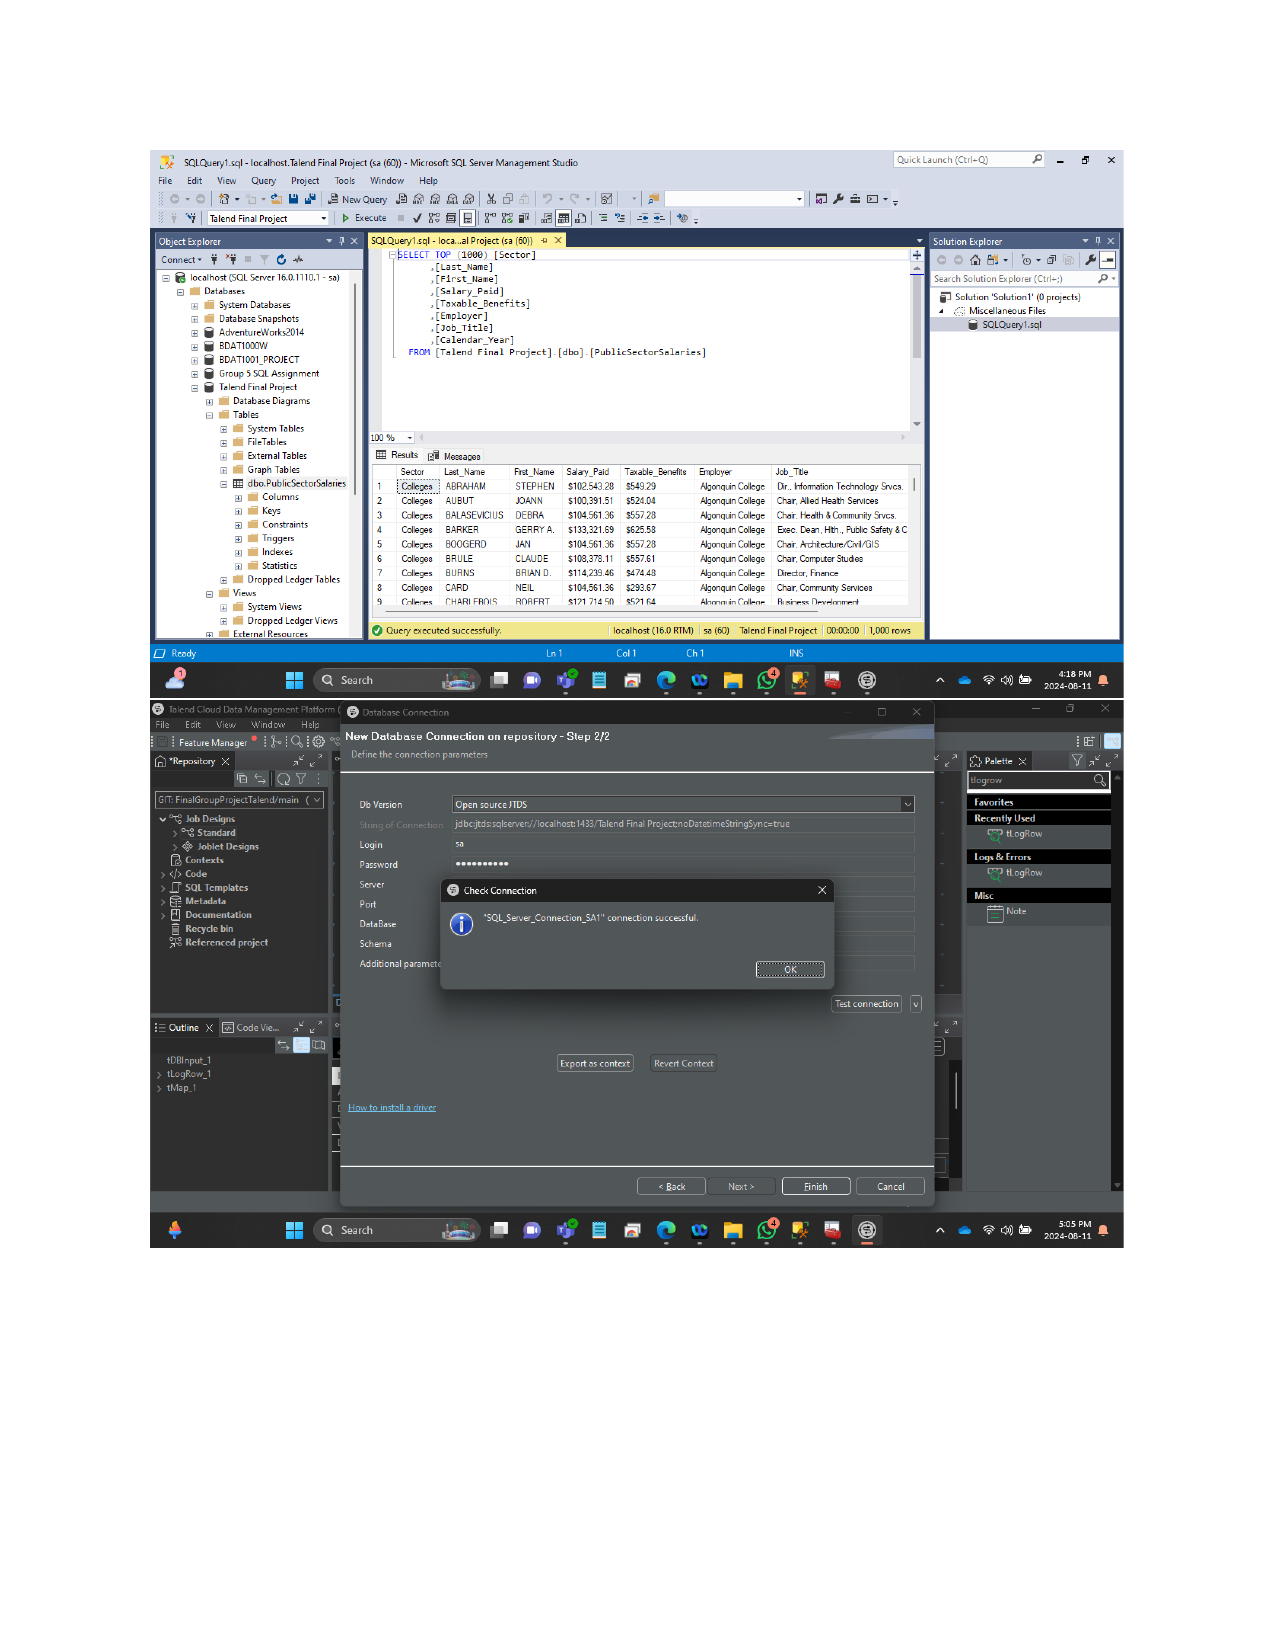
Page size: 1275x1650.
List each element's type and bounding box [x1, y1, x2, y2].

picture [150, 700, 1124, 1248]
picture [150, 150, 1124, 698]
